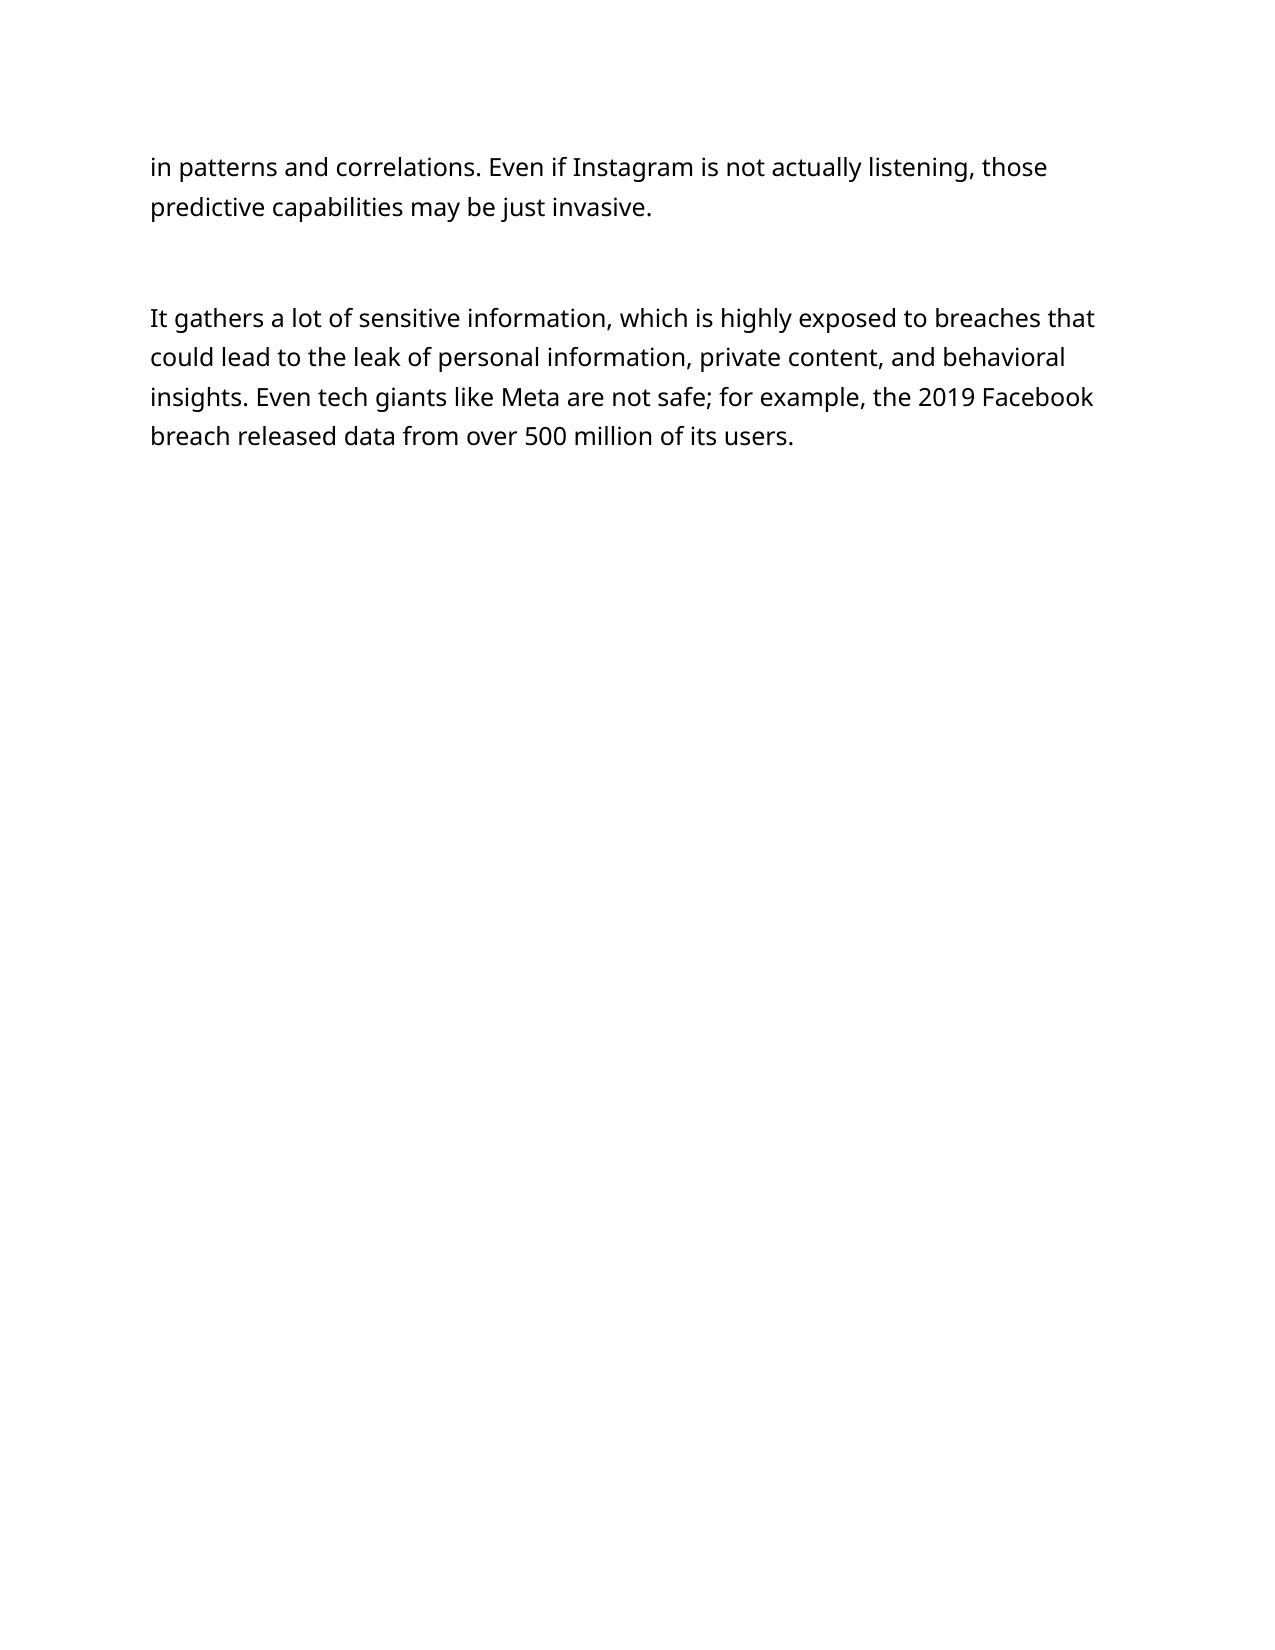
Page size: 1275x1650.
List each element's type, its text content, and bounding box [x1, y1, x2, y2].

text It gathers a lot of sensitive information, which is highly exposed to breaches that could lead to the leak of personal information, private content, and behavioral insights. Even tech giants like Meta are not safe; for example, the 2019 Facebook breach released data from over 500 million of its users. [150, 301, 1125, 452]
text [150, 150, 1125, 223]
